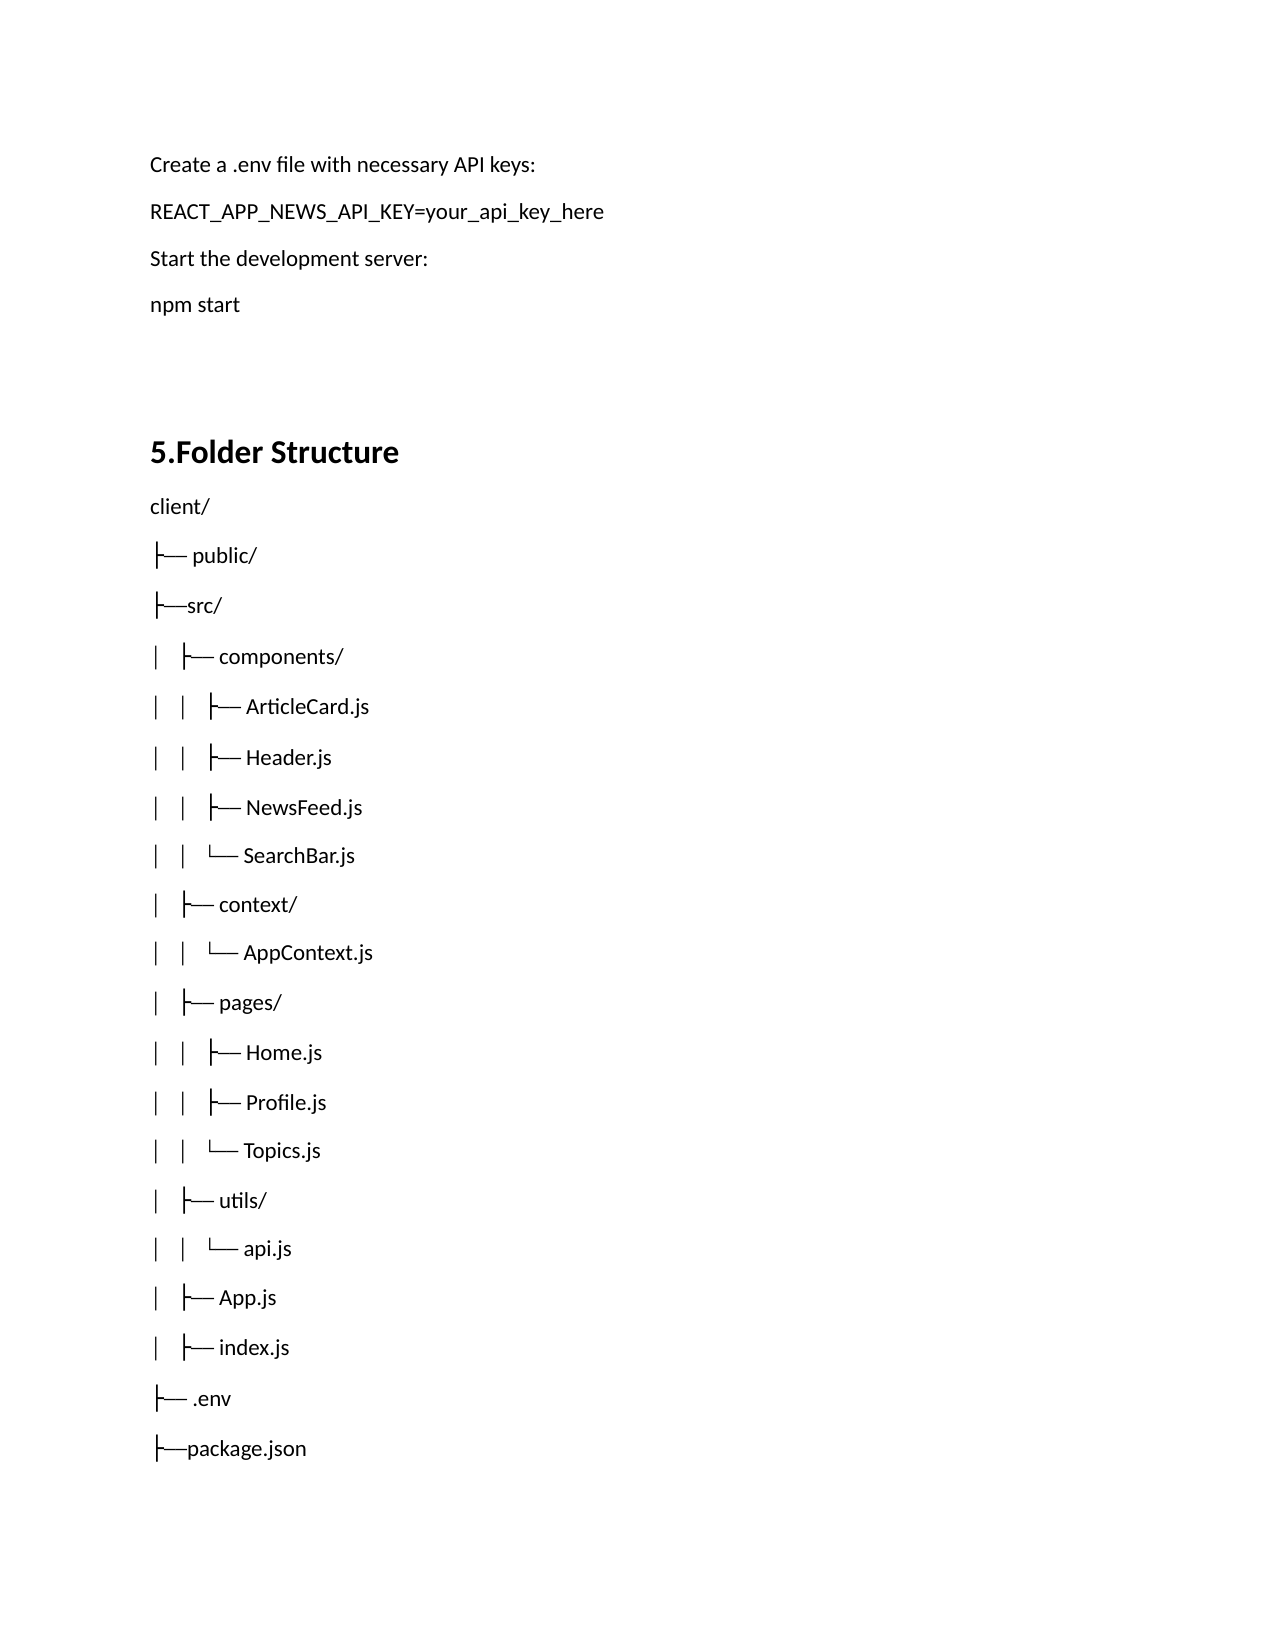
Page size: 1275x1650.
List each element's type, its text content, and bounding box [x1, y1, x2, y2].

text │ │ └── api.js [150, 1234, 1125, 1262]
text │ │ ├── Header.js [150, 740, 1125, 772]
text Create a .env file with necessary API keys: [150, 150, 1125, 178]
text │ │ ├── Profile.js [150, 1086, 1125, 1117]
text │ │ └── SearchBar.js [150, 841, 1125, 869]
text │ ├── components/ [150, 639, 1125, 671]
text │ │ ├── NewsFeed.js [150, 791, 1125, 822]
text │ ├── index.js [150, 1331, 1125, 1362]
text 5.Folder Structure [150, 431, 1125, 472]
text client/ [150, 492, 1125, 520]
text │ ├── pages/ [150, 985, 1125, 1017]
text npm start [150, 291, 1125, 319]
text ├──package.json [150, 1432, 1125, 1463]
text │ │ ├── Home.js [150, 1036, 1125, 1067]
text Start the development server: [150, 244, 1125, 272]
text ├──src/ [150, 589, 1125, 620]
text ├── public/ [150, 539, 1125, 570]
text REACT_APP_NEWS_API_KEY=your_api_key_here [150, 197, 1125, 225]
text │ ├── App.js [150, 1281, 1125, 1312]
text ├── .env [150, 1382, 1125, 1413]
text │ ├── context/ [150, 888, 1125, 919]
text │ │ ├── ArticleCard.js [150, 690, 1125, 721]
text │ │ └── AppContext.js [150, 938, 1125, 967]
text │ │ └── Topics.js [150, 1137, 1125, 1165]
text │ ├── utils/ [150, 1183, 1125, 1215]
